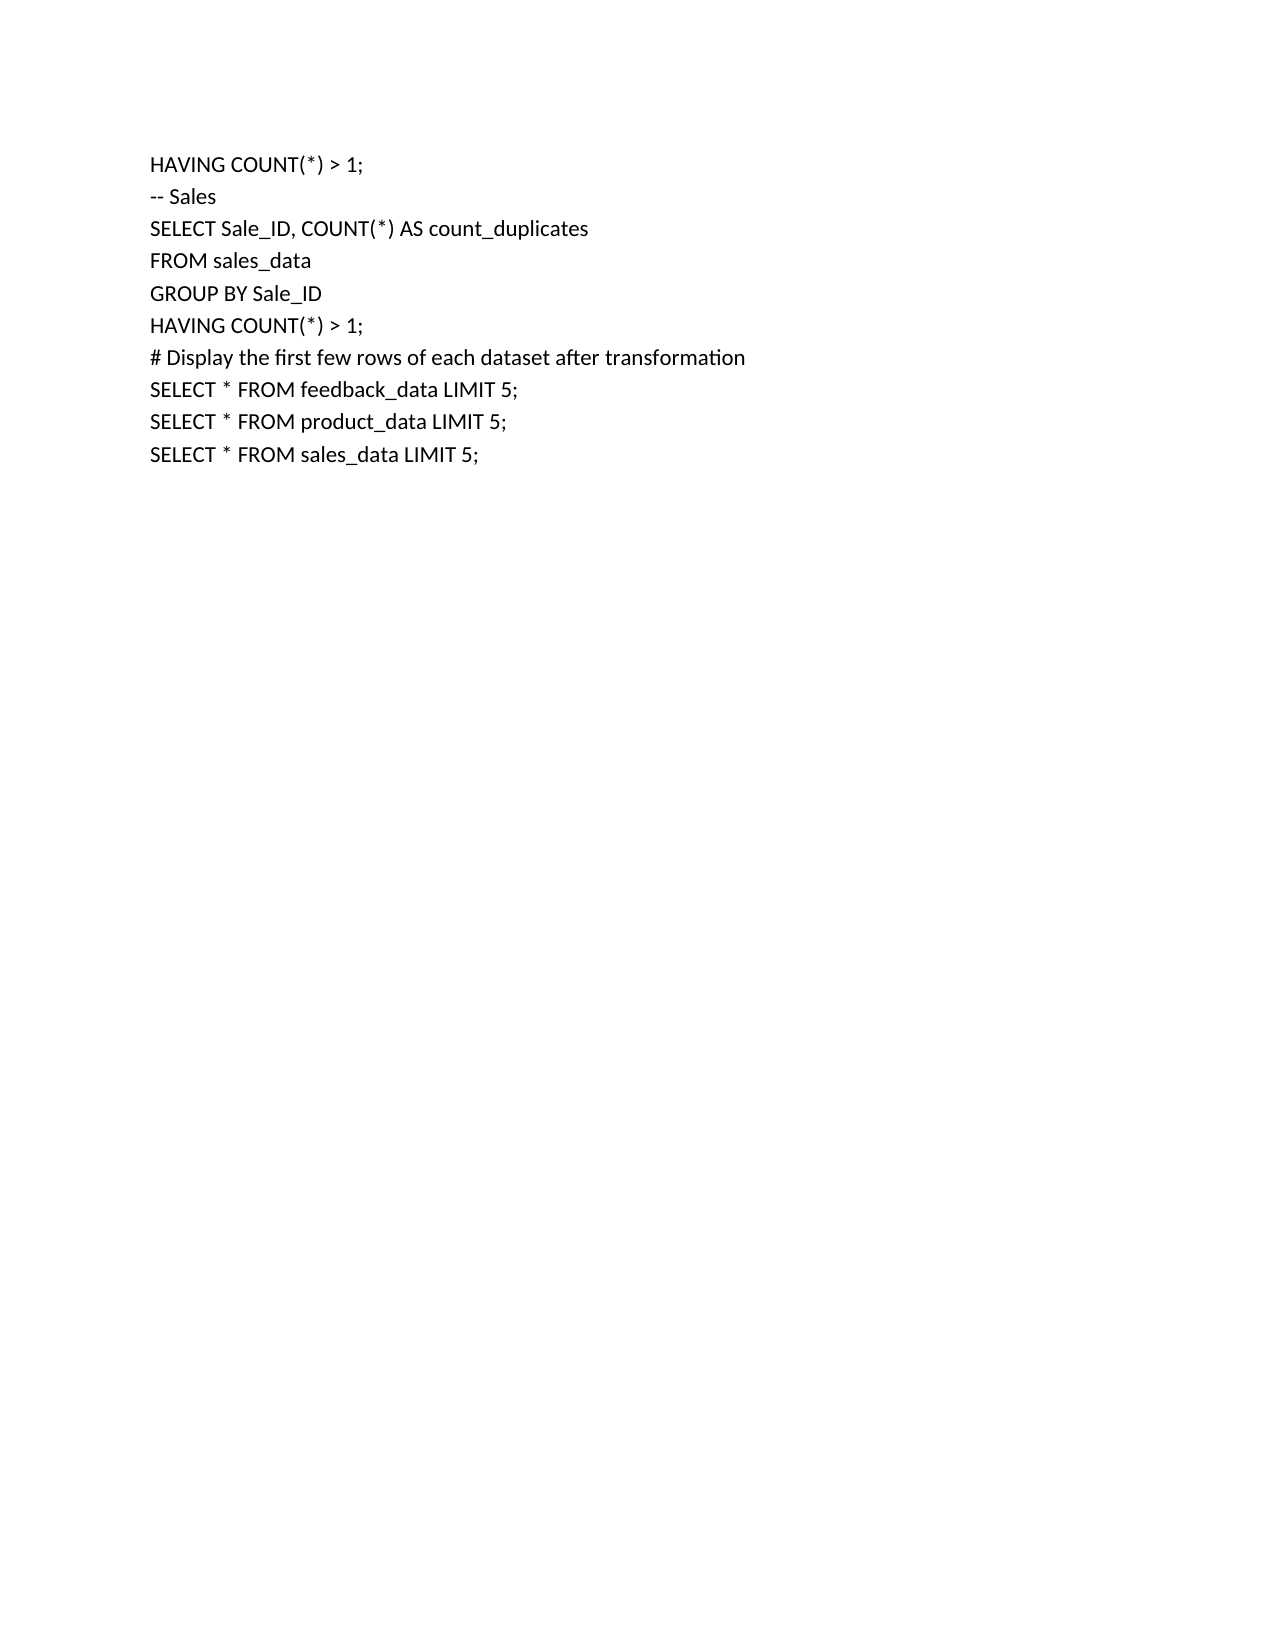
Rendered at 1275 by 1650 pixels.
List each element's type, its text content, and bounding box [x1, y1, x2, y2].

text GROUP BY Sale_ID [150, 279, 1125, 307]
text SELECT * FROM sales_data LIMIT 5; [150, 440, 1125, 468]
text HAVING COUNT(*) > 1; [150, 311, 1125, 339]
text SELECT * FROM product_data LIMIT 5; [150, 407, 1125, 436]
text SELECT * FROM feedback_data LIMIT 5; [150, 375, 1125, 403]
text -- Sales [150, 182, 1125, 210]
text HAVING COUNT(*) > 1; [150, 150, 1125, 178]
text FROM sales_data [150, 247, 1125, 274]
text # Display the first few rows of each dataset after transformation [150, 343, 1125, 371]
text SELECT Sale_ID, COUNT(*) AS count_duplicates [150, 214, 1125, 242]
